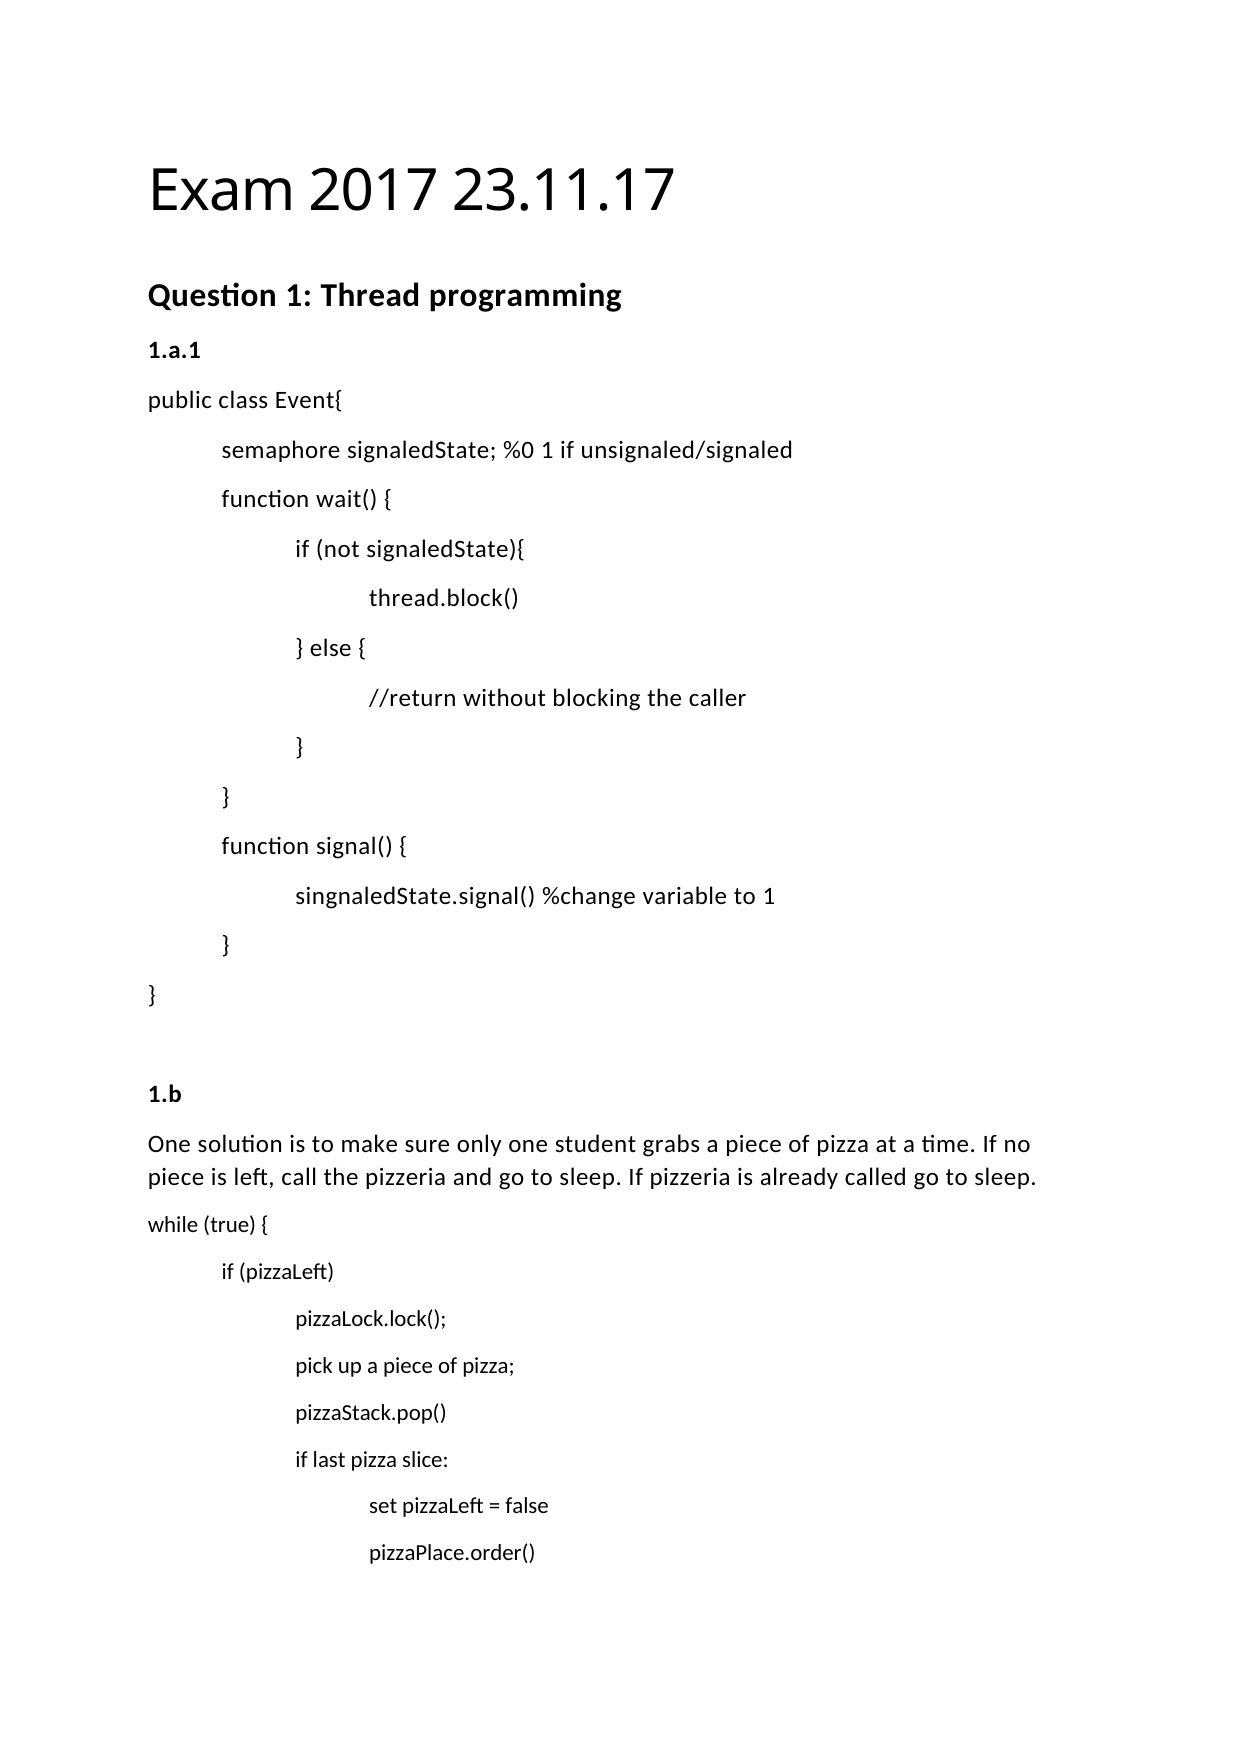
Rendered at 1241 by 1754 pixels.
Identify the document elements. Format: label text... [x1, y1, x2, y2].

text //return without blocking the caller [221, 682, 1093, 712]
text function signal() { [148, 830, 1093, 861]
text Question 1: Thread programming [148, 274, 1093, 315]
text pick up a piece of pizza; [221, 1351, 1093, 1379]
text One solution is to make sure only one student grabs a piece of pizza at a time. If no piece is left, call the pizzeria and go to sleep. If pizzeria is already called go to sleep. [148, 1128, 1093, 1191]
text pizzaLock.lock(); [148, 1304, 1093, 1332]
text } [148, 929, 1093, 960]
text pizzaPlace.order() [295, 1538, 1093, 1567]
text while (true) { [148, 1210, 1093, 1238]
text public class Event{ [148, 384, 1093, 415]
text pizzaStack.pop() [221, 1398, 1093, 1426]
text thread.block() [221, 582, 1093, 613]
text singnaledState.signal() %change variable to 1 [148, 880, 1093, 911]
text } [148, 979, 1093, 1010]
text 1.b [148, 1078, 1093, 1109]
text if last pizza slice: [221, 1445, 1093, 1473]
text set pizzaLeft = false [295, 1492, 1093, 1520]
title Exam 2017 23.11.17 [148, 148, 1093, 227]
text } [221, 781, 1093, 811]
text } else { [221, 632, 1093, 663]
text semaphore signaledState; %0 1 if unsignaled/signaled [148, 434, 1093, 464]
text if (not signaledState){ [221, 533, 1093, 563]
text } [221, 731, 1093, 762]
text 1.a.1 [148, 334, 1093, 365]
text if (pizzaLeft) [148, 1257, 1093, 1285]
text function wait() { [148, 483, 1093, 514]
